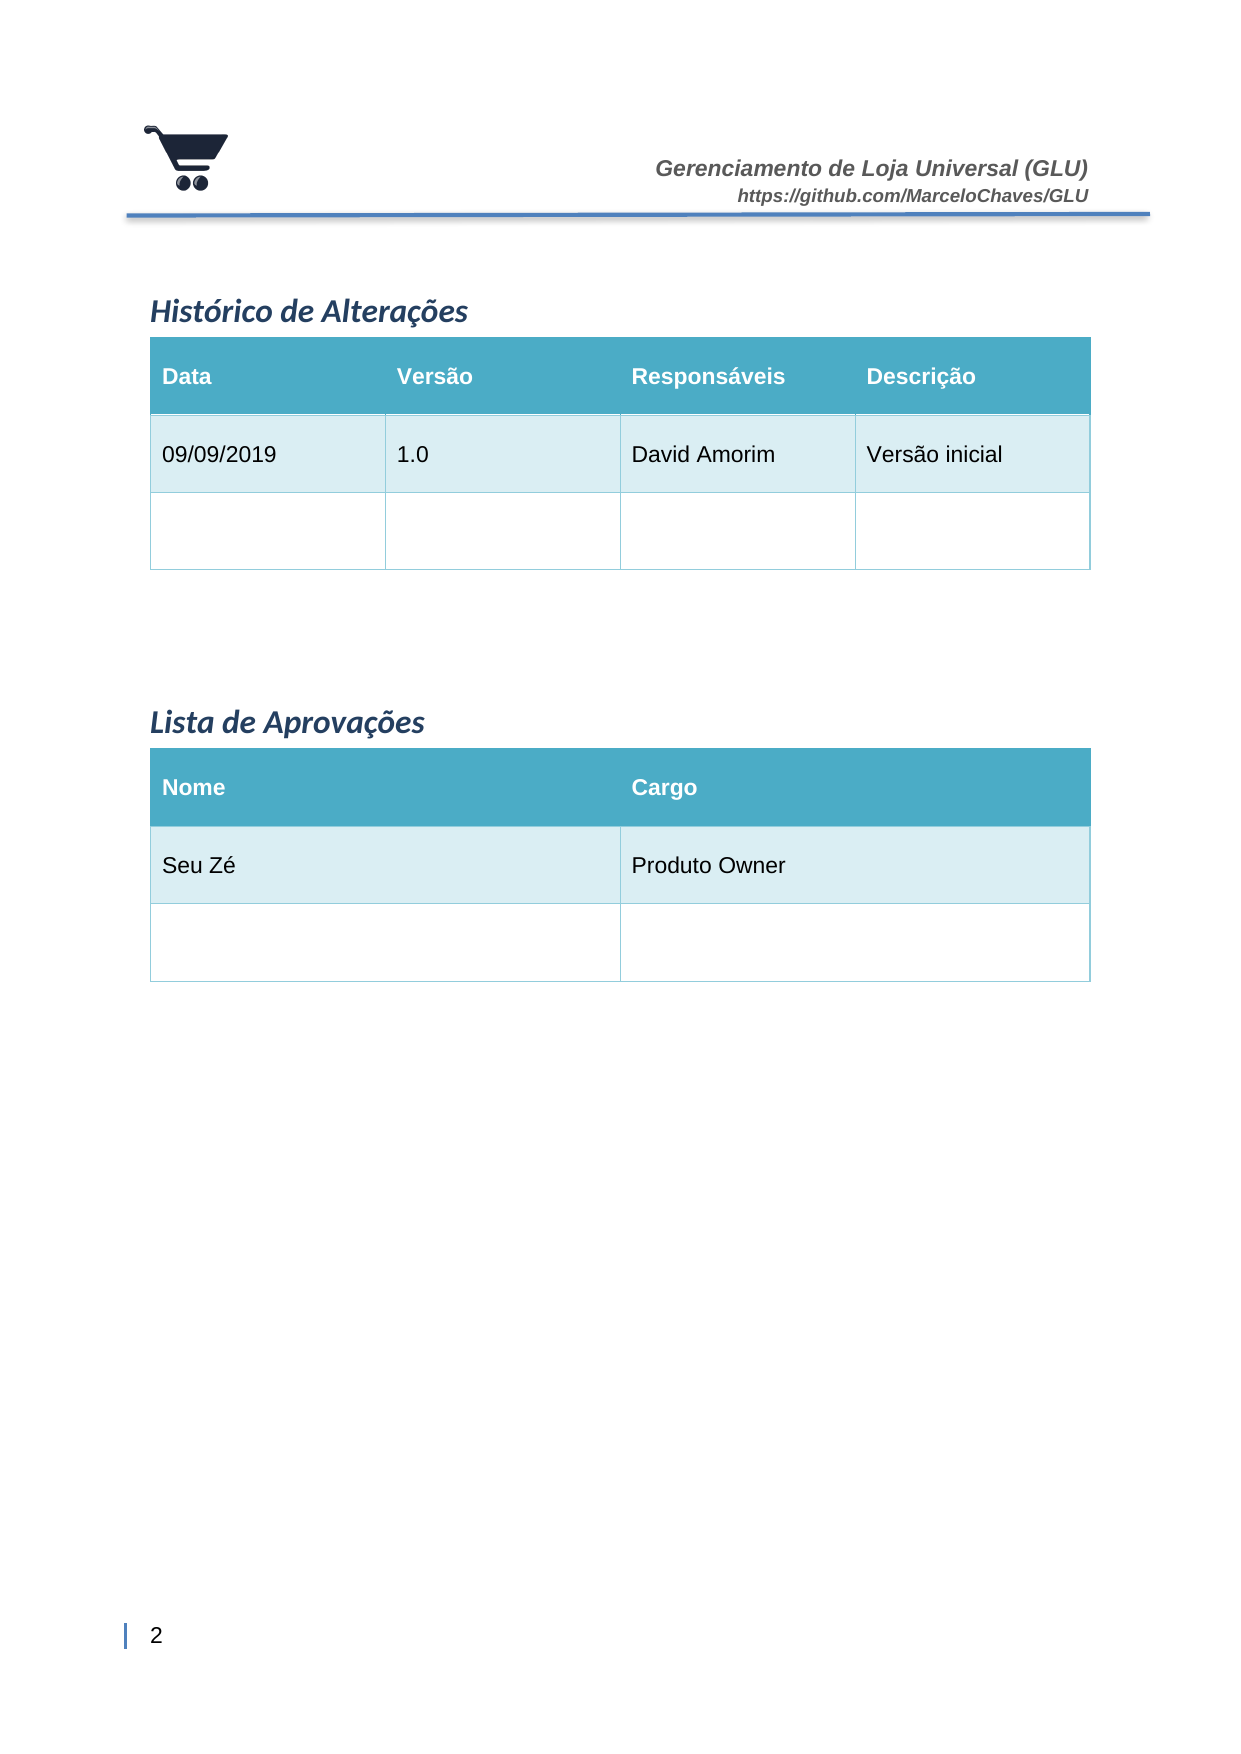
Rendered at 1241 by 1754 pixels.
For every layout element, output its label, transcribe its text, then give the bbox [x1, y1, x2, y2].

table_cell Versão inicial [856, 416, 1089, 492]
table_cell David Amorim [621, 416, 855, 492]
table_cell 1.0 [386, 416, 620, 492]
table_header Cargo [621, 749, 1089, 826]
table_cell Seu Zé [151, 827, 620, 903]
table_cell Produto Owner [621, 827, 1089, 903]
table_header Versão [386, 338, 620, 414]
table_cell [386, 493, 620, 569]
picture [138, 116, 233, 195]
table_header Data [151, 338, 385, 414]
table_cell [151, 904, 620, 981]
subtitle Histórico de Alterações [150, 290, 1090, 331]
table_cell [621, 904, 1089, 981]
subtitle Lista de Aprovações [150, 702, 1090, 742]
table_header Nome [151, 749, 620, 826]
table_header Responsáveis [621, 338, 855, 414]
table_cell [856, 493, 1089, 569]
table_cell 09/09/2019 [151, 416, 385, 492]
table_cell [151, 493, 385, 569]
table_cell [621, 493, 855, 569]
table_header Descrição [856, 338, 1089, 414]
